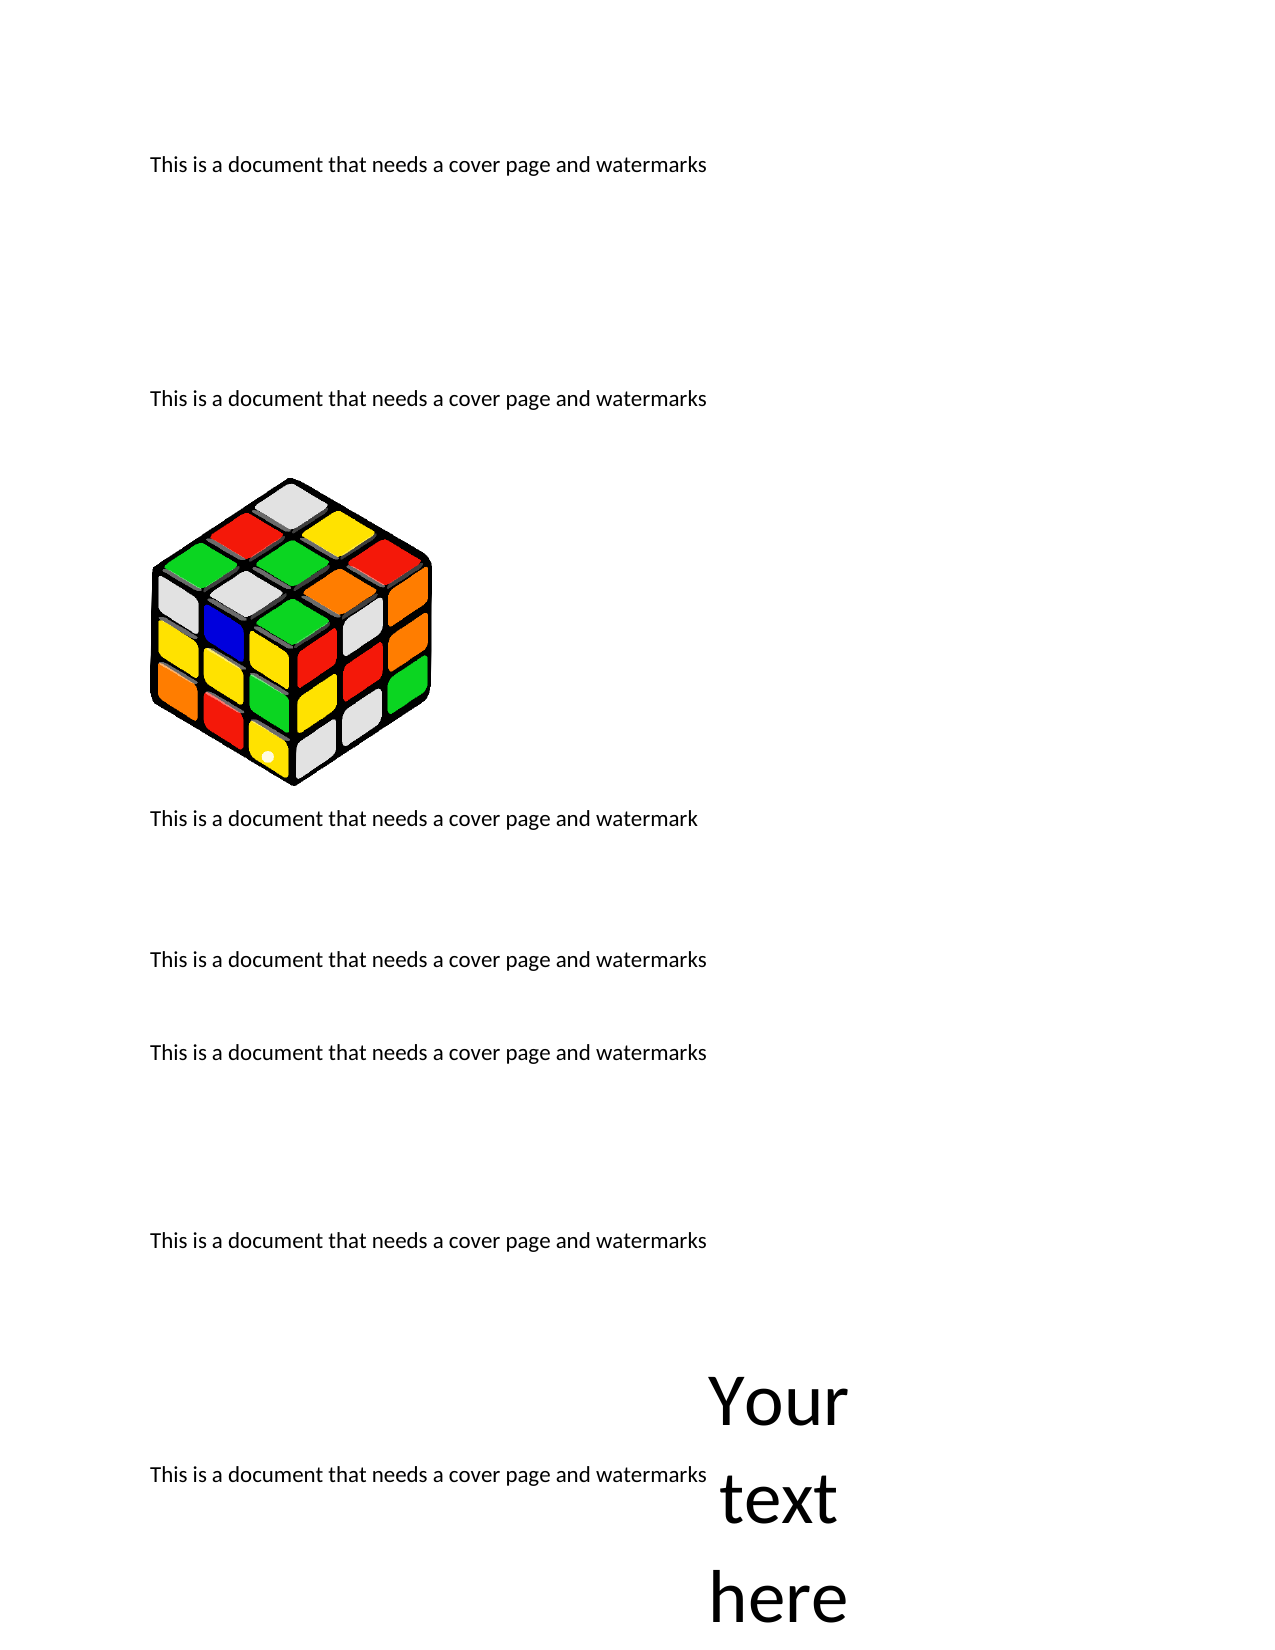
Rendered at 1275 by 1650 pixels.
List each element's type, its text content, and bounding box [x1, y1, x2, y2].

text This is a document that needs a cover page and watermarks [150, 1460, 1125, 1488]
text This is a document that needs a cover page and watermarks [150, 945, 1125, 973]
text This is a document that needs a cover page and watermarks [150, 1226, 1125, 1254]
picture [150, 478, 432, 786]
text This is a document that needs a cover page and watermarks [150, 384, 1125, 412]
text This is a document that needs a cover page and watermarks [150, 150, 1125, 178]
text This is a document that needs a cover page and watermarks [150, 1038, 1125, 1066]
text This is a document that needs a cover page and watermark [150, 804, 1125, 832]
